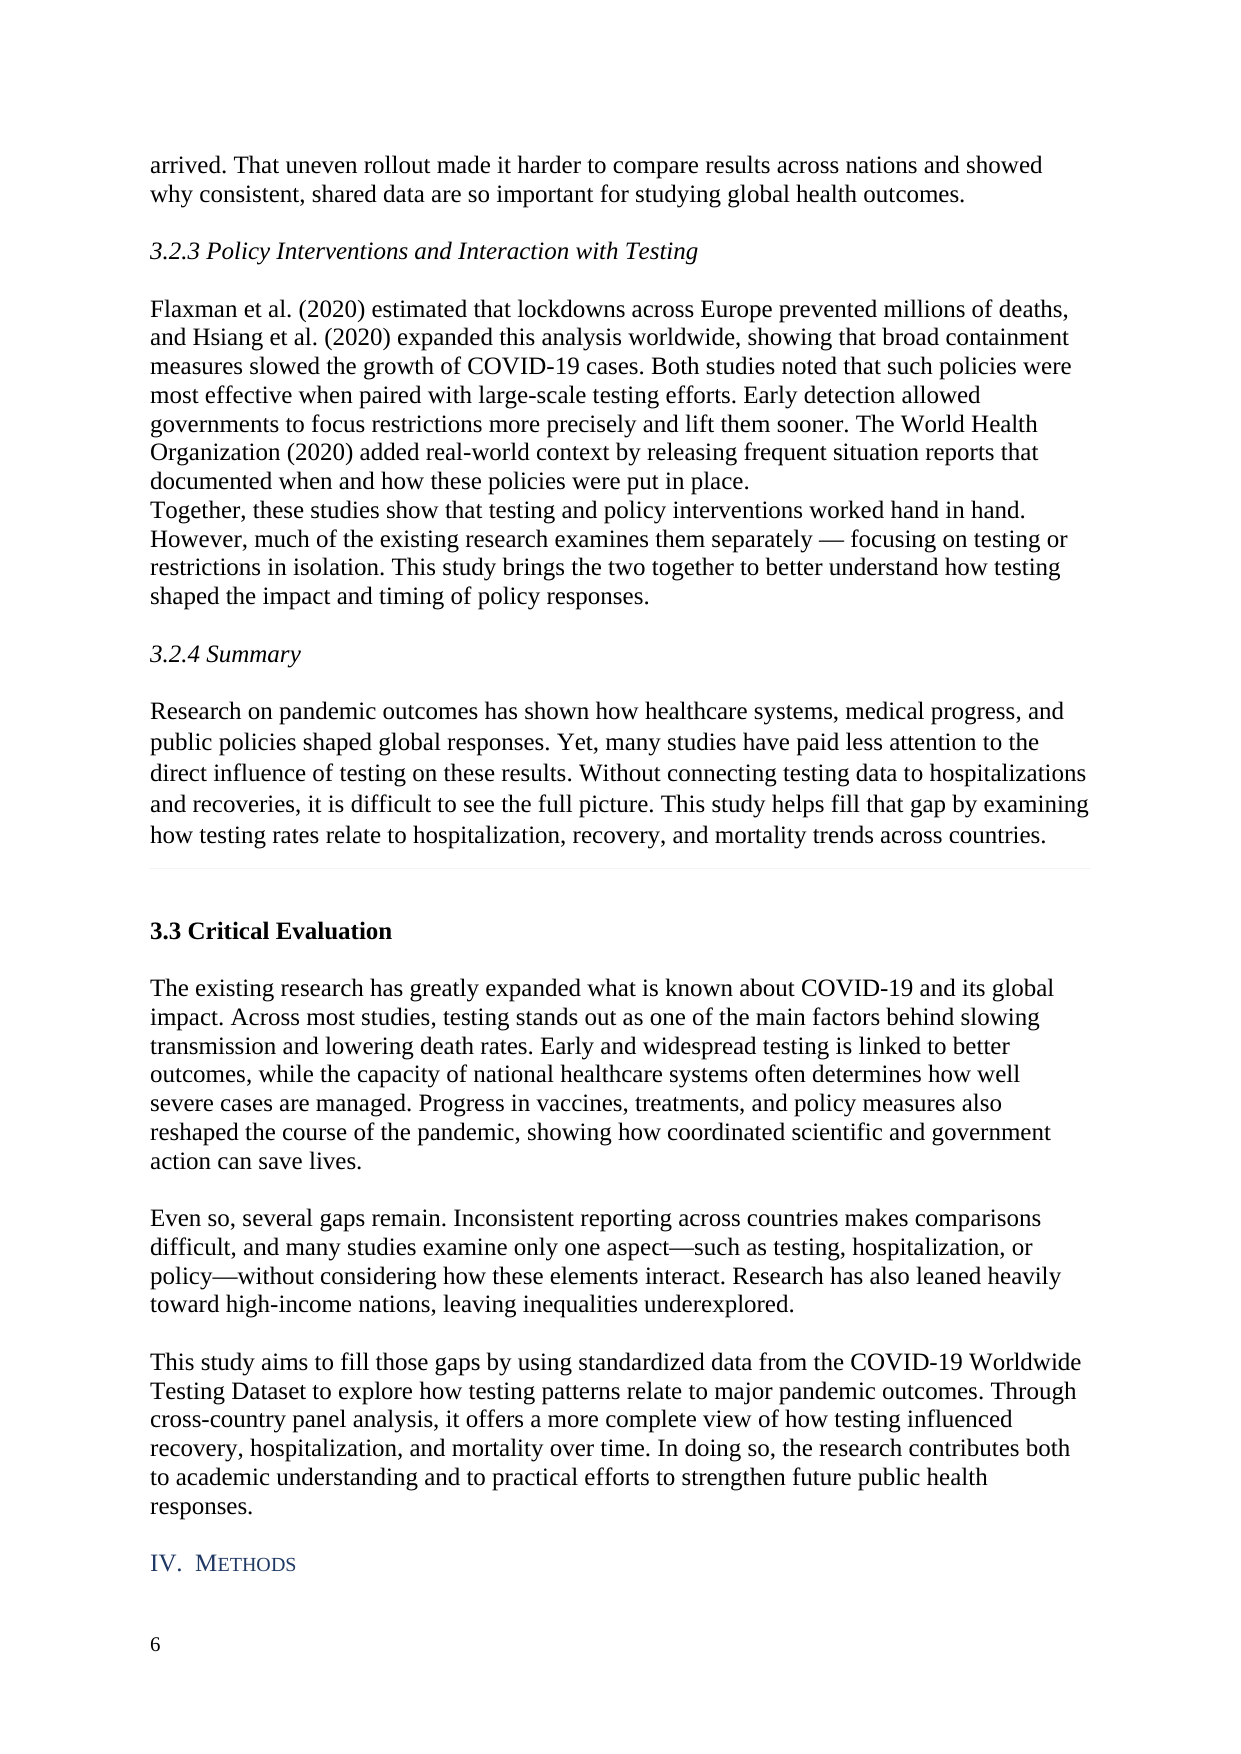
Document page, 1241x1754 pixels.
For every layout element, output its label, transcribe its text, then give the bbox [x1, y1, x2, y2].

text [150, 150, 1090, 207]
text The existing research has greatly expanded what is known about COVID-19 and its global impact. Across most studies, testing stands out as one of the main factors behind slowing transmission and lowering death rates. Early and widespread testing is linked to better outcomes, while the capacity of national healthcare systems often determines how well severe cases are managed. Progress in vaccines, treatments, and policy measures also reshaped the course of the pandemic, showing how coordinated scientific and government action can save lives. [150, 973, 1090, 1174]
subtitle 3.3 Critical Evaluation [150, 916, 1090, 944]
text Together, these studies show that testing and policy interventions worked hand in hand. However, much of the existing research examines them separately — focusing on testing or restrictions in isolation. This study brings the two together to better understand how testing shaped the impact and timing of policy responses. [150, 495, 1090, 610]
subtitle IV. Methods [150, 1548, 1090, 1577]
text This study aims to fill those gaps by using standardized data from the COVID-19 Worldwide Testing Dataset to explore how testing patterns relate to major pandemic outcomes. Through cross-country panel analysis, it offers a more complete view of how testing influenced recovery, hospitalization, and mortality over time. In doing so, the research contributes both to academic understanding and to practical efforts to strengthen future public health responses. [150, 1347, 1090, 1519]
text Flaxman et al. (2020) estimated that lockdowns across Europe prevented millions of deaths, and Hsiang et al. (2020) expanded this analysis worldwide, showing that broad containment measures slowed the growth of COVID-19 cases. Both studies noted that such policies were most effective when paired with large-scale testing efforts. Early detection allowed governments to focus restrictions more precisely and lift them sooner. The World Health Organization (2020) added real-world context by releasing frequent situation reports that documented when and how these policies were put in place. [150, 294, 1090, 495]
subtitle 3.2.3 Policy Interventions and Interaction with Testing [150, 236, 1090, 265]
text Research on pandemic outcomes has shown how healthcare systems, medical progress, and public policies shaped global responses. Yet, many studies have paid less attention to the direct influence of testing on these results. Without connecting testing data to hospitalizations and recoveries, it is difficult to see the full picture. This study helps fill that gap by examining how testing rates relate to hospitalization, recovery, and mortality trends across countries. [150, 696, 1090, 849]
subtitle 3.2.4 Summary [150, 639, 1090, 667]
text Even so, several gaps remain. Inconsistent reporting across countries makes comparisons difficult, and many studies examine only one aspect—such as testing, hospitalization, or policy—without considering how these elements interact. Research has also leaned heavily toward high-income nations, leaving inequalities underexplored. [150, 1203, 1090, 1318]
